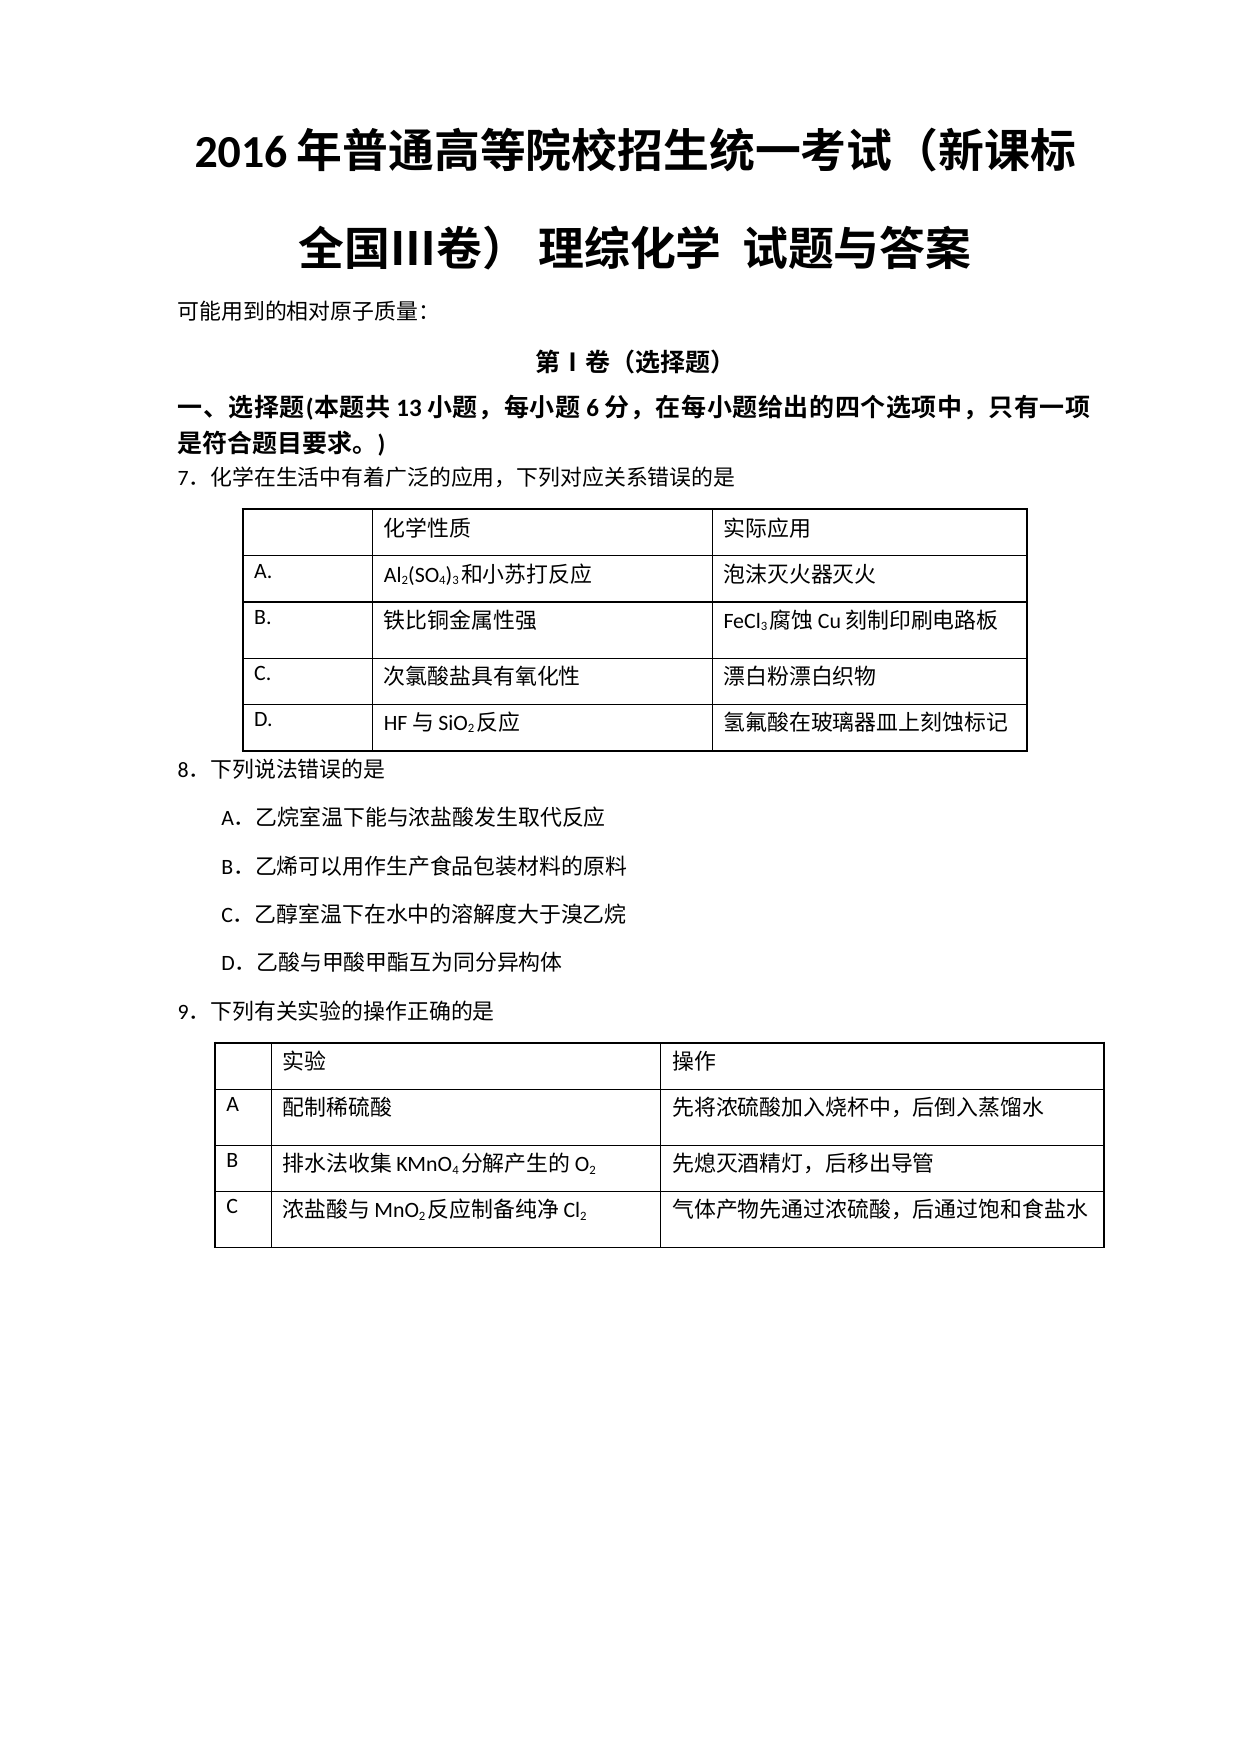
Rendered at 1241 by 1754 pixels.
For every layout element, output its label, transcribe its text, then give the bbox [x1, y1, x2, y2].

table_cell 配制稀硫酸 [272, 1090, 660, 1145]
table_cell B [216, 1146, 271, 1191]
table_cell 漂白粉漂白织物 [713, 659, 1026, 703]
table_header 实际应用 [713, 510, 1026, 555]
table_cell 氢氟酸在玻璃器皿上刻蚀标记 [713, 705, 1026, 749]
text 一、选择题(本题共13小题，每小题6分，在每小题给出的四个选项中，只有一项是符合题目要求。) [177, 387, 1092, 460]
table_cell FeCl3腐蚀Cu刻制印刷电路板 [713, 603, 1026, 657]
text 9．下列有关实验的操作正确的是 [177, 993, 1092, 1026]
table_cell C [216, 1192, 271, 1247]
text 8．下列说法错误的是 [177, 752, 1092, 784]
table_cell HF与SiO2反应 [373, 705, 712, 749]
text A．乙烷室温下能与浓盐酸发生取代反应 [177, 800, 1092, 832]
table_cell 排水法收集KMnO4分解产生的O2 [272, 1146, 660, 1191]
table_header [244, 510, 372, 555]
table_cell 次氯酸盐具有氧化性 [373, 659, 712, 703]
table_cell 浓盐酸与MnO2反应制备纯净Cl2 [272, 1192, 660, 1247]
table_cell A [216, 1090, 271, 1145]
text 可能用到的相对原子质量： [177, 294, 1092, 326]
table_cell 气体产物先通过浓硫酸，后通过饱和食盐水 [661, 1192, 1103, 1247]
table_cell 铁比铜金属性强 [373, 603, 712, 657]
table_header 操作 [661, 1044, 1103, 1089]
table_cell 先将浓硫酸加入烧杯中，后倒入蒸馏水 [661, 1090, 1103, 1145]
text 2016年普通高等院校招生统一考试（新课标全国Ⅲ卷） 理综化学 试题与答案 [177, 99, 1092, 294]
table_cell A. [244, 556, 372, 601]
table_cell Al2(SO4)3和小苏打反应 [373, 556, 712, 601]
text B．乙烯可以用作生产食品包装材料的原料 [177, 848, 1092, 881]
text 7．化学在生活中有着广泛的应用，下列对应关系错误的是 [177, 460, 1092, 492]
table_cell B. [244, 603, 372, 657]
table_cell 先熄灭酒精灯，后移出导管 [661, 1146, 1103, 1191]
table_cell D. [244, 705, 372, 749]
table_header [216, 1044, 271, 1089]
text D．乙酸与甲酸甲酯互为同分异构体 [177, 945, 1092, 977]
text 第Ⅰ卷（选择题） [177, 342, 1092, 378]
table_header 实验 [272, 1044, 660, 1089]
table_cell 泡沫灭火器灭火 [713, 556, 1026, 601]
table_header 化学性质 [373, 510, 712, 555]
text C．乙醇室温下在水中的溶解度大于溴乙烷 [177, 897, 1092, 929]
table_cell C. [244, 659, 372, 703]
